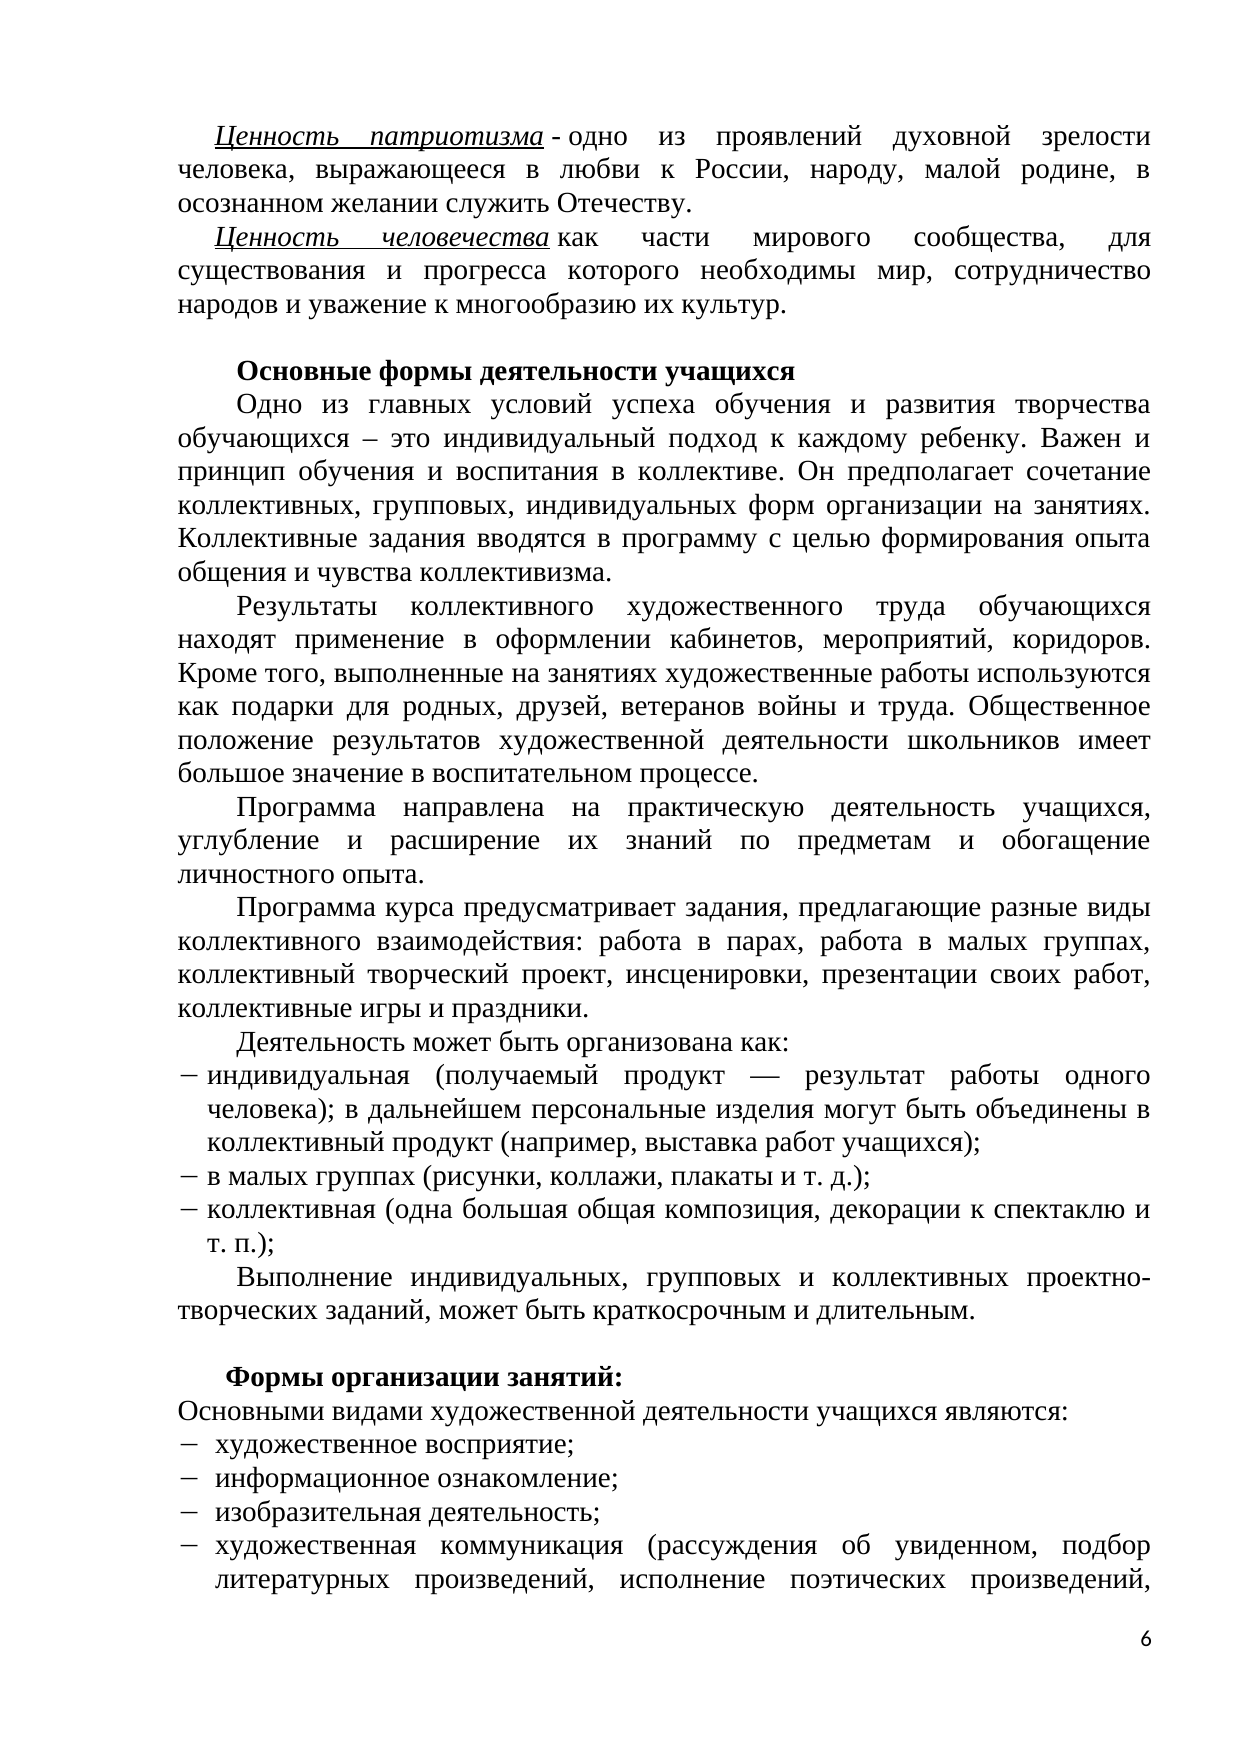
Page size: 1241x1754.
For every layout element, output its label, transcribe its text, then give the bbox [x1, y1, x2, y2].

text Ценность патриотизма - одно из проявлений духовной зрелости человека, выражающееся в любви к России, народу, малой родине, в осознанном желании служить Отечеству. [177, 118, 1152, 219]
list коллективная (одна большая общая композиция, декорации к спектаклю и т. п.); [177, 1192, 1152, 1259]
text Выполнение индивидуальных, групповых и коллективных проектно-творческих заданий, может быть краткосрочным и длительным. [177, 1259, 1152, 1326]
text Программа направлена на практическую деятельность учащихся, углубление и расширение их знаний по предметам и обогащение личностного опыта. [177, 789, 1152, 889]
text Программа курса предусматривает задания, предлагающие разные виды коллективного взаимодействия: работа в парах, работа в малых группах, коллективный творческий проект, инсценировки, презентации своих работ, коллективные игры и праздники. [177, 889, 1152, 1024]
text Основными видами художественной деятельности учащихся являются: [177, 1393, 1152, 1427]
text Одно из главных условий успеха обучения и развития творчества обучающихся – это индивидуальный подход к каждому ребенку. Важен и принцип обучения и воспитания в коллективе. Он предполагает сочетание коллективных, групповых, индивидуальных форм организации на занятиях. Коллективные задания вводятся в программу с целью формирования опыта общения и чувства коллективизма. [177, 386, 1152, 588]
list индивидуальная (получаемый продукт — результат работы одного человека); в дальнейшем персональные изделия могут быть объединены в коллективный продукт (например, выставка работ учащихся); [177, 1057, 1152, 1158]
text Ценность человечества как части мирового сообщества, для существования и прогресса которого необходимы мир, сотрудничество народов и уважение к многообразию их культур. [177, 219, 1152, 319]
text Деятельность может быть организована как: [177, 1024, 1152, 1057]
list художественное восприятие; [177, 1427, 1152, 1460]
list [177, 1527, 1152, 1595]
text Основные формы деятельности учащихся [177, 353, 1152, 386]
list изобразительная деятельность; [177, 1494, 1152, 1527]
list в малых группах (рисунки, коллажи, плакаты и т. д.); [177, 1158, 1152, 1192]
list информационное ознакомление; [177, 1460, 1152, 1494]
text Результаты коллективного художественного труда обучающихся находят применение в оформлении кабинетов, мероприятий, коридоров. Кроме того, выполненные на занятиях художественные работы используются как подарки для родных, друзей, ветеранов войны и труда. Общественное положение результатов художественной деятельности школьников имеет большое значение в воспитательном процессе. [177, 588, 1152, 789]
text Формы организации занятий: [177, 1359, 1152, 1393]
